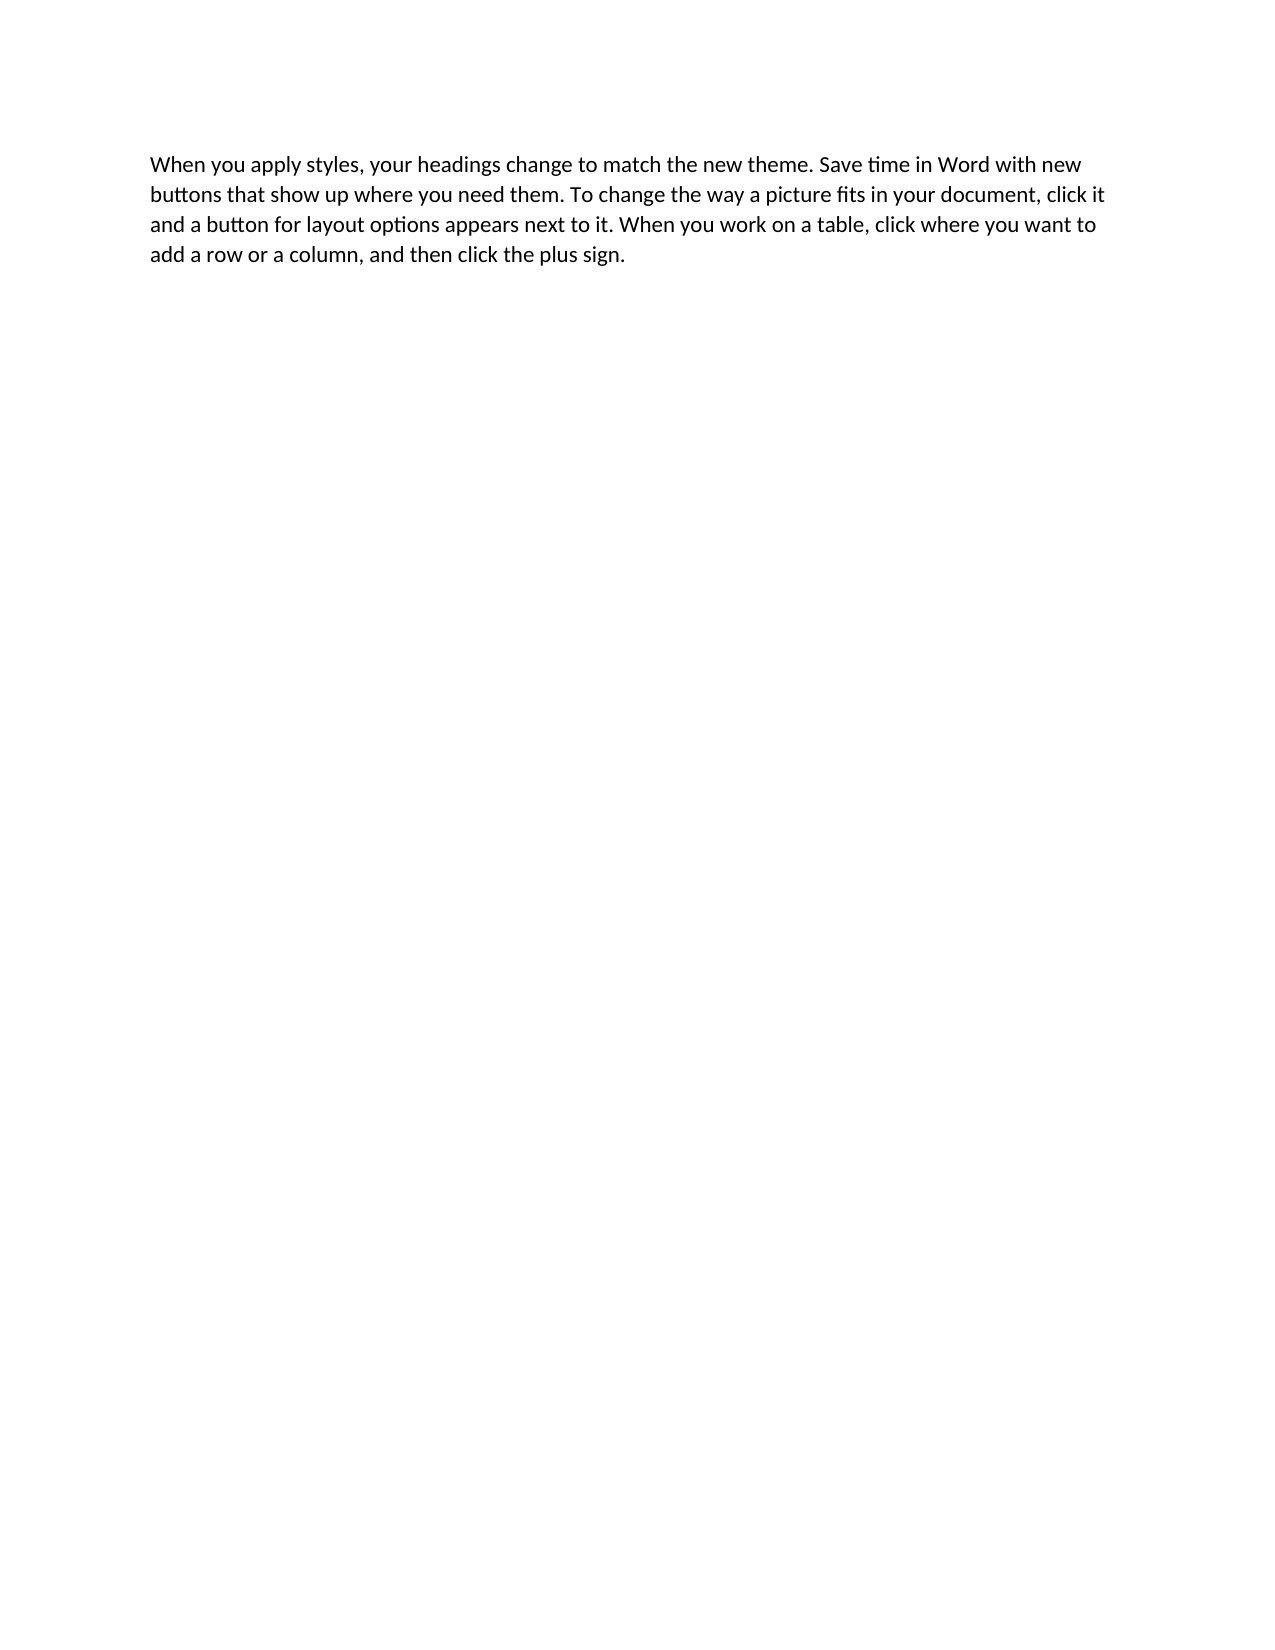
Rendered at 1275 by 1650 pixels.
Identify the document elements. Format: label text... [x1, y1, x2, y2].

text When you apply styles, your headings change to match the new theme. Save time in Word with new buttons that show up where you need them. To change the way a picture fits in your document, click it and a button for layout options appears next to it. When you work on a table, click where you want to add a row or a column, and then click the plus sign. [150, 150, 1125, 269]
